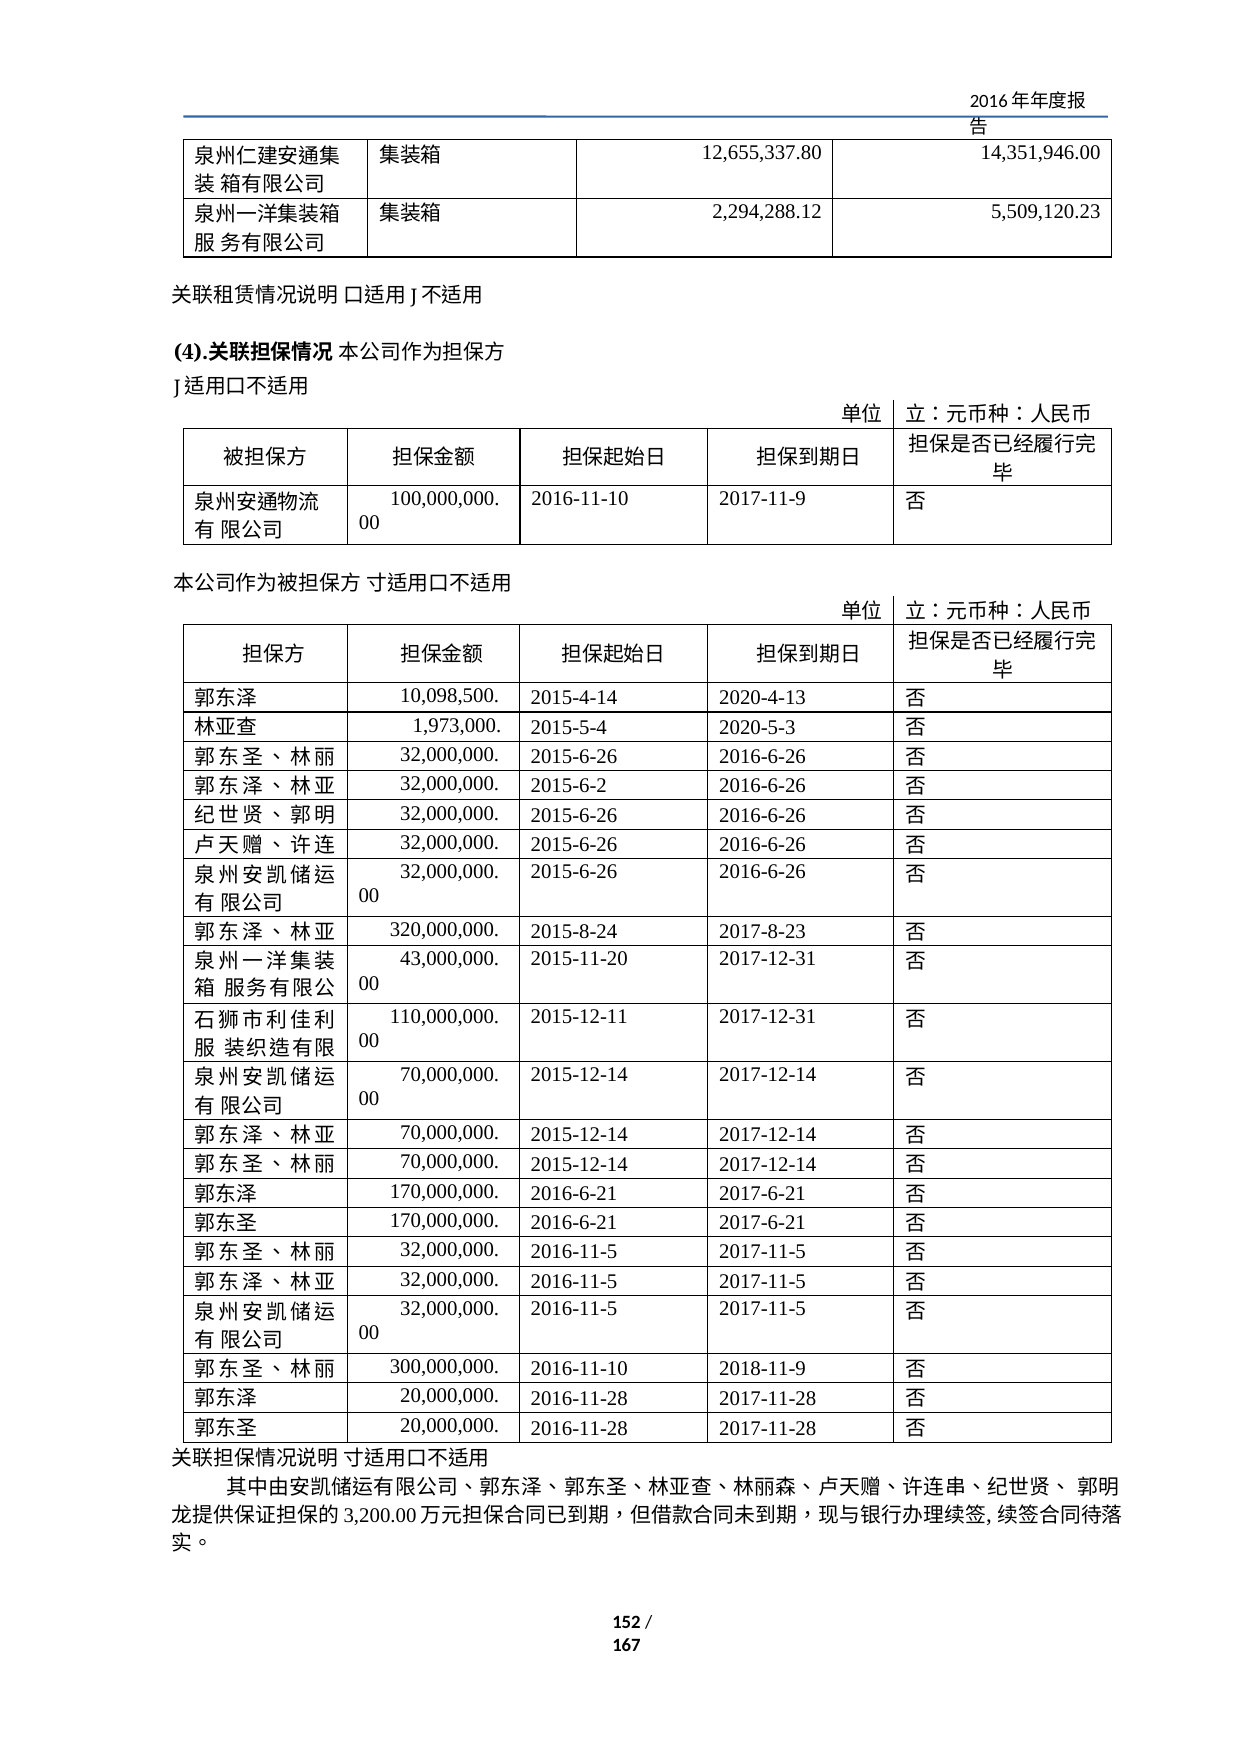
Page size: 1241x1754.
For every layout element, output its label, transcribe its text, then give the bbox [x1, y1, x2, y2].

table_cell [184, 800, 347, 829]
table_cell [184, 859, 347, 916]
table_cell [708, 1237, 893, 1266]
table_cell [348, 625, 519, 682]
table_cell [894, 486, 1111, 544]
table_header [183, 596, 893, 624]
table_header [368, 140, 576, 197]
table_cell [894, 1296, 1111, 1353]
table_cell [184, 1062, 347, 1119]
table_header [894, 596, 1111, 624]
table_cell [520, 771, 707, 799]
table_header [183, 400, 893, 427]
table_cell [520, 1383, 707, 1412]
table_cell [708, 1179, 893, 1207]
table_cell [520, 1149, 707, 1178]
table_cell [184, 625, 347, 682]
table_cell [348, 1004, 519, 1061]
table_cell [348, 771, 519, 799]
text (4).关联担保情况 本公司作为担保方 [173, 331, 1123, 367]
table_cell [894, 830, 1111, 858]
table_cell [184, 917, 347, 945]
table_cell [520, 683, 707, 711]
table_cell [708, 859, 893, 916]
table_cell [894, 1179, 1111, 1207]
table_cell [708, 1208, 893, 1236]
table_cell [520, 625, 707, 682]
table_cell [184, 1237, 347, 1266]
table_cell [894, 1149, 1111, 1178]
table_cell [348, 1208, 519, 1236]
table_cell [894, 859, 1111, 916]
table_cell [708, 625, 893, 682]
text J适用口不适用 [173, 371, 1123, 399]
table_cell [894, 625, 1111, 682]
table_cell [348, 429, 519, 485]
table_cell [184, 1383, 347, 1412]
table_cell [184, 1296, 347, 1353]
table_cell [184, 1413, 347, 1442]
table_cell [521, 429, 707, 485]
text 其中由安凯储运有限公司、郭东泽、郭东圣、林亚查、林丽森、卢天赠、许连串、纪世贤、 郭明龙提供保证担保的3,200.00万元担保合同已到期，但借款合同未到期，现与银行办理续签, 续签合同待落实。 [172, 1472, 1123, 1557]
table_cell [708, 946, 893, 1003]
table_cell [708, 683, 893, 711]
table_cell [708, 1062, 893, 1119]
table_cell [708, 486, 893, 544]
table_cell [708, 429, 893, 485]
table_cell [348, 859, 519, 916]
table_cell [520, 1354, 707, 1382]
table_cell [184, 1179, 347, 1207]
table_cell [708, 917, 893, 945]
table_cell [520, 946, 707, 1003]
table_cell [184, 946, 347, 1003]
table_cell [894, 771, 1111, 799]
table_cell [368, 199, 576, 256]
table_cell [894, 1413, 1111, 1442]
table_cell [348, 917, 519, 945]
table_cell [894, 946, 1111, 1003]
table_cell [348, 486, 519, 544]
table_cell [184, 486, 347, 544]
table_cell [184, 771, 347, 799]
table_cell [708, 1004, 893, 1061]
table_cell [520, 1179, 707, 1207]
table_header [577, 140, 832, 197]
text 本公司作为被担保方 寸适用口不适用 [173, 568, 1123, 596]
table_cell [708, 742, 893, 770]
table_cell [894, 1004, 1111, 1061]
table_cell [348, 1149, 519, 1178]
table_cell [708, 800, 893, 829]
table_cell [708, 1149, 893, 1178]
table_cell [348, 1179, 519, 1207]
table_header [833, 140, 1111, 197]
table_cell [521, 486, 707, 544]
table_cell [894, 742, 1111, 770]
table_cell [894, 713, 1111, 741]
text 关联租赁情况说明 口适用J不适用 [172, 280, 1123, 308]
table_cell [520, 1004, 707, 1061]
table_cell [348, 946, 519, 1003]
text 关联担保情况说明 寸适用口不适用 [172, 1443, 1123, 1472]
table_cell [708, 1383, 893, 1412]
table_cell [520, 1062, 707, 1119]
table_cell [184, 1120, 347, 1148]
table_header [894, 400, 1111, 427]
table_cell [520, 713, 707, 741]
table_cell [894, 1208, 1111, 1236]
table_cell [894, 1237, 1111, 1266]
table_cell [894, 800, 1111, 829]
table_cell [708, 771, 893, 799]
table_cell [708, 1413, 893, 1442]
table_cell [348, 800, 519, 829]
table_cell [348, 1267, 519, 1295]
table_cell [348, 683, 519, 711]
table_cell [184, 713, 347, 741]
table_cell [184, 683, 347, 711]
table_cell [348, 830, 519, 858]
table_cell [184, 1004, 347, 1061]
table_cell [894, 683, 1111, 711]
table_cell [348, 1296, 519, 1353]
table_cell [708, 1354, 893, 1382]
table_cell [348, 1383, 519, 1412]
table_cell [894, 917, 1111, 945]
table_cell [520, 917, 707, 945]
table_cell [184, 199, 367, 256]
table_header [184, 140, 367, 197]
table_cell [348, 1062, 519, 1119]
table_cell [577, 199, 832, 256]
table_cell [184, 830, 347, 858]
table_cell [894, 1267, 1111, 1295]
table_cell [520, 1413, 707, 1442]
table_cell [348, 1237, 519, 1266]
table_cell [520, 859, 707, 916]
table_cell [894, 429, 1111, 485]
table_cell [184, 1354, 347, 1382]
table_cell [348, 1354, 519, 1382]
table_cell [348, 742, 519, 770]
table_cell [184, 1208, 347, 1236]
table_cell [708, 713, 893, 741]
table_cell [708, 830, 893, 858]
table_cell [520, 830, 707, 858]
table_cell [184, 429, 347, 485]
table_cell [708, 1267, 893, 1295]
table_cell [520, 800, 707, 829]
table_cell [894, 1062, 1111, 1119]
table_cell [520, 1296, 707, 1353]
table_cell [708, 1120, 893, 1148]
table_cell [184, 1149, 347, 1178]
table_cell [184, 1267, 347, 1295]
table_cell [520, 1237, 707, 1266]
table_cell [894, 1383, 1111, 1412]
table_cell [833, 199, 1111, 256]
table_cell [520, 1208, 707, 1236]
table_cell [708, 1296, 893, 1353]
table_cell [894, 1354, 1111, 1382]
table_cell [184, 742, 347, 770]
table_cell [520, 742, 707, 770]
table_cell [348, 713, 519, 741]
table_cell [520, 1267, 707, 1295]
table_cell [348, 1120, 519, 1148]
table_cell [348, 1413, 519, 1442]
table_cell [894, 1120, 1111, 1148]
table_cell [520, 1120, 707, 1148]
